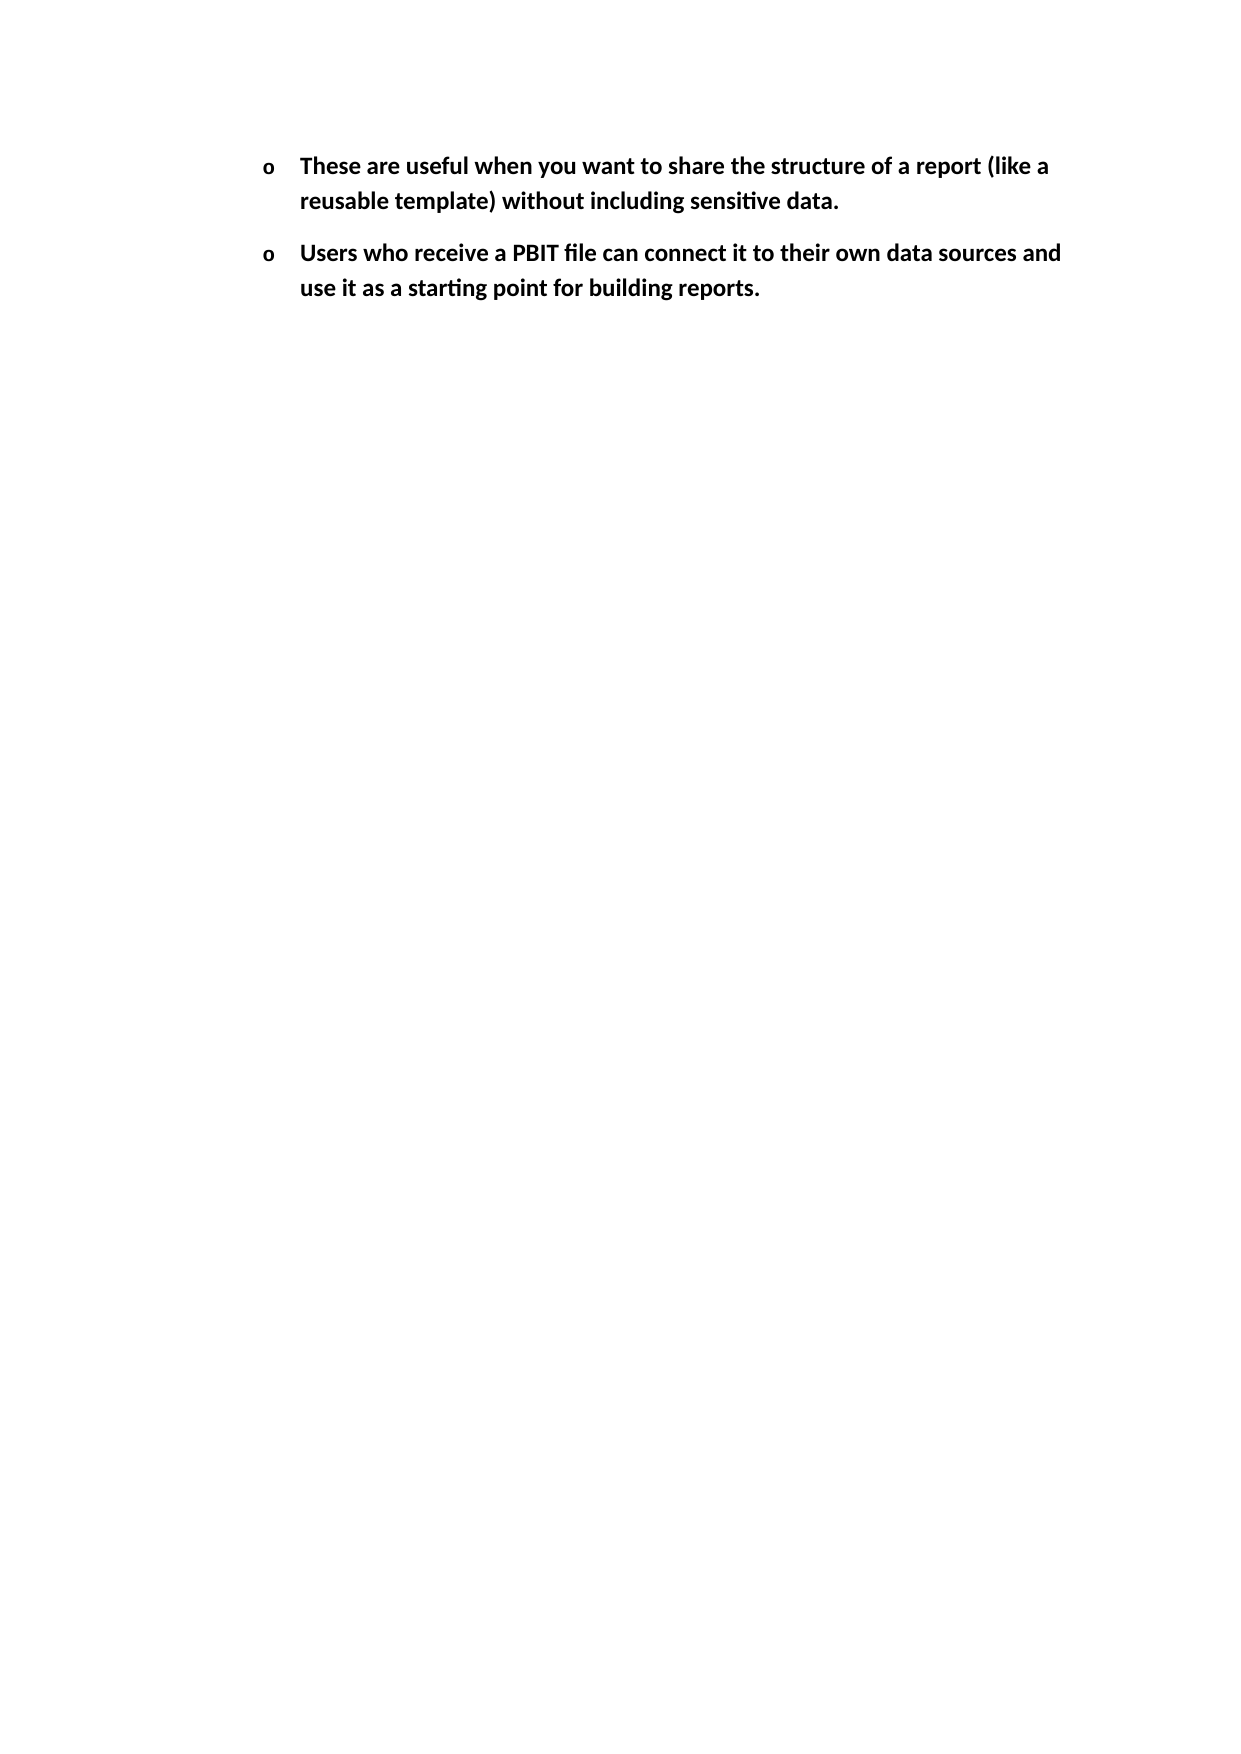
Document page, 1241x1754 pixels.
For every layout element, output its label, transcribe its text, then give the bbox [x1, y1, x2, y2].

list These are useful when you want to share the structure of a report (like a reusable template) without including sensitive data. [262, 150, 1090, 216]
list Users who receive a PBIT file can connect it to their own data sources and use it as a starting point for building reports. [262, 237, 1090, 302]
